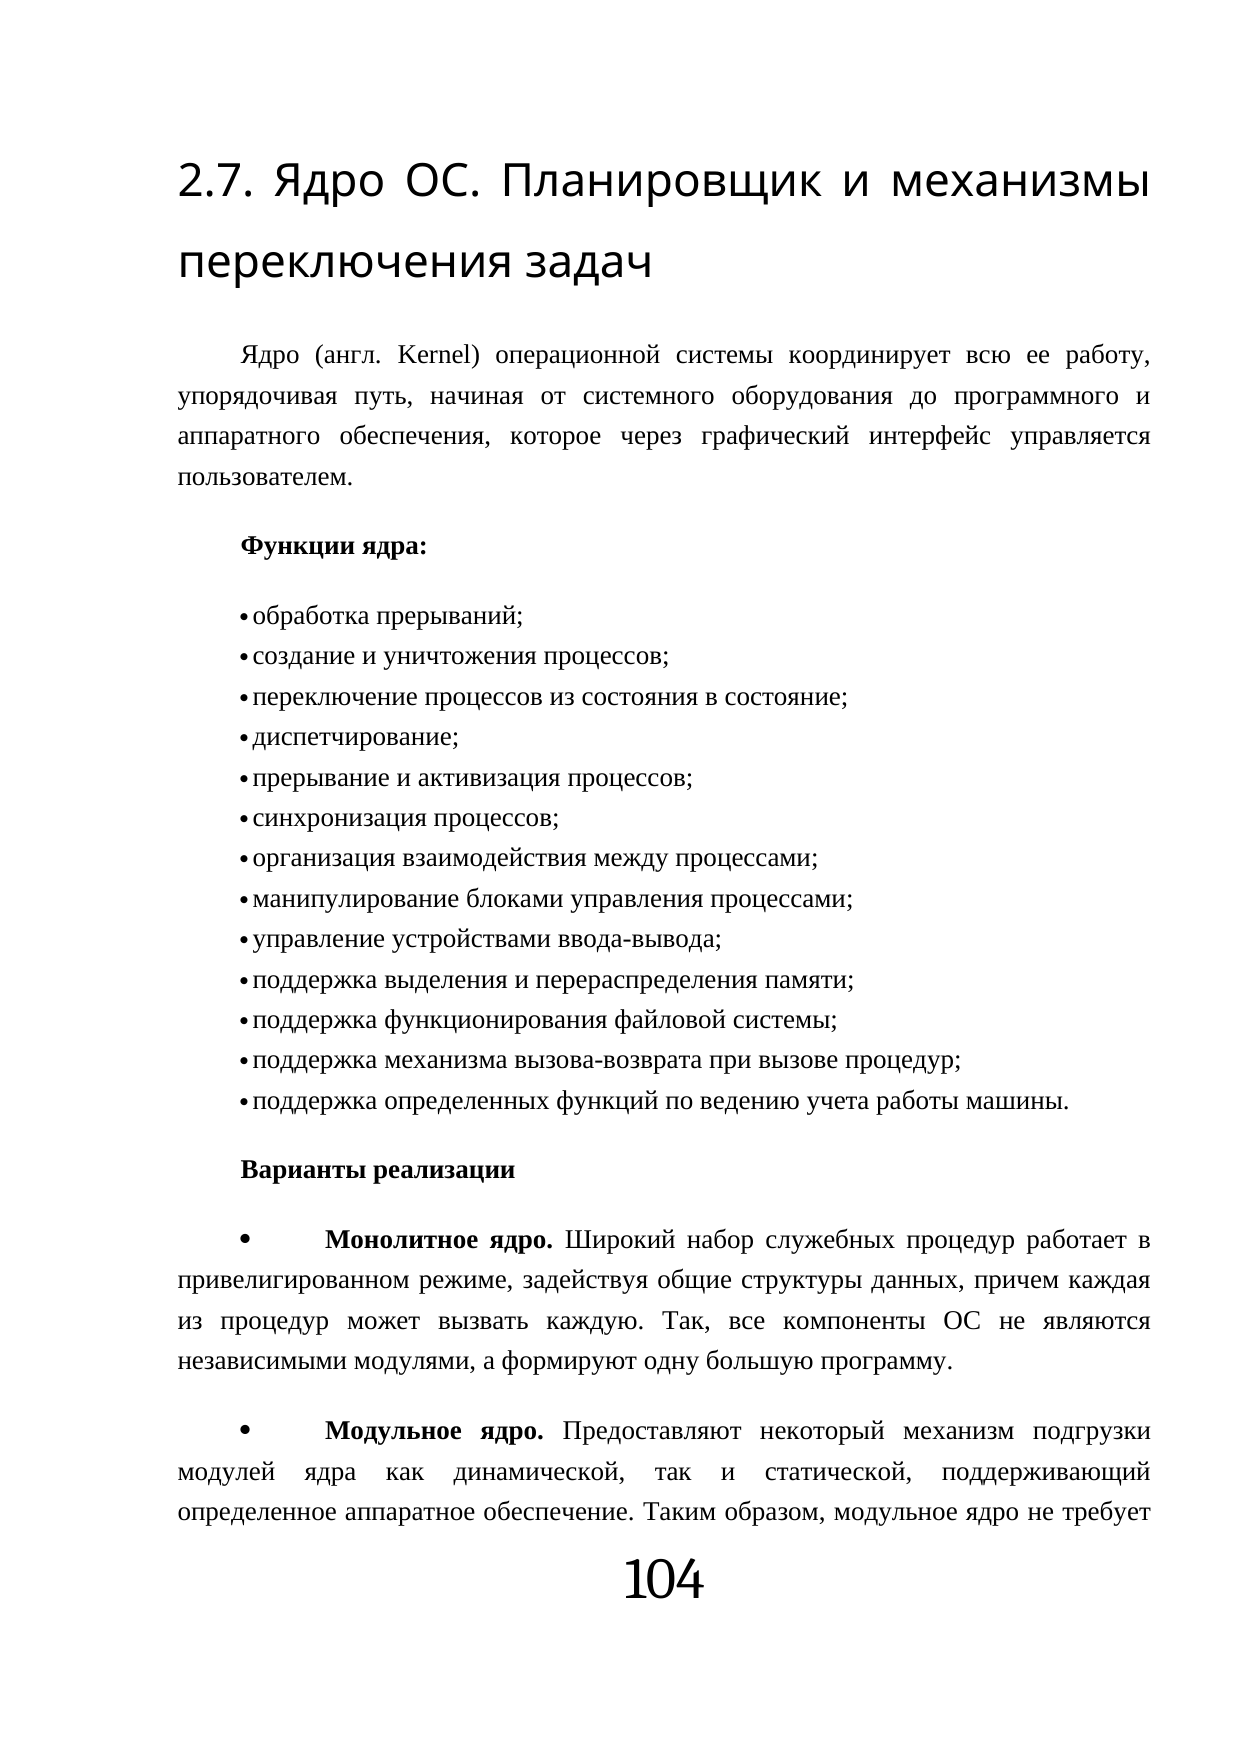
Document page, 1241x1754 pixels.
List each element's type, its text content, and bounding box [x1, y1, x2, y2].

list обработка прерываний; [177, 599, 1152, 630]
list поддержка функционирования файловой системы; [177, 1003, 1152, 1034]
list диспетчирование; [177, 720, 1152, 751]
text Функции ядра: [177, 529, 1152, 561]
list манипулирование блоками управления процессами; [177, 882, 1152, 913]
list поддержка выделения и перераспределения памяти; [177, 963, 1152, 994]
list поддержка определенных функций по ведению учета работы машины. [177, 1084, 1152, 1115]
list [177, 1414, 1152, 1526]
text Ядро (англ. Kernel) операционной системы координирует всю ее работу, упорядочивая путь, начиная от системного оборудования до программного и аппаратного обеспечения, которое через графический интерфейс управляется пользователем. [177, 338, 1152, 491]
list организация взаимодействия между процессами; [177, 841, 1152, 873]
list прерывание и активизация процессов; [177, 761, 1152, 792]
text 2.7. Ядро ОС. Планировщик и механизмы переключения задач [177, 147, 1152, 291]
list создание и уничтожения процессов; [177, 639, 1152, 671]
list Монолитное ядро. Широкий набор служебных процедур работает в привелигированном режиме, задействуя общие структуры данных, причем каждая из процедур может вызвать каждую. Так, все компоненты ОС не являются независимыми модулями, а формируют одну большую программу. [177, 1223, 1152, 1376]
list поддержка механизма вызова-возврата при вызове процедур; [177, 1043, 1152, 1075]
list синхронизация процессов; [177, 801, 1152, 832]
list переключение процессов из состояния в состояние; [177, 680, 1152, 711]
list управление устройствами ввода-вывода; [177, 922, 1152, 953]
text Варианты реализации [177, 1153, 1152, 1185]
